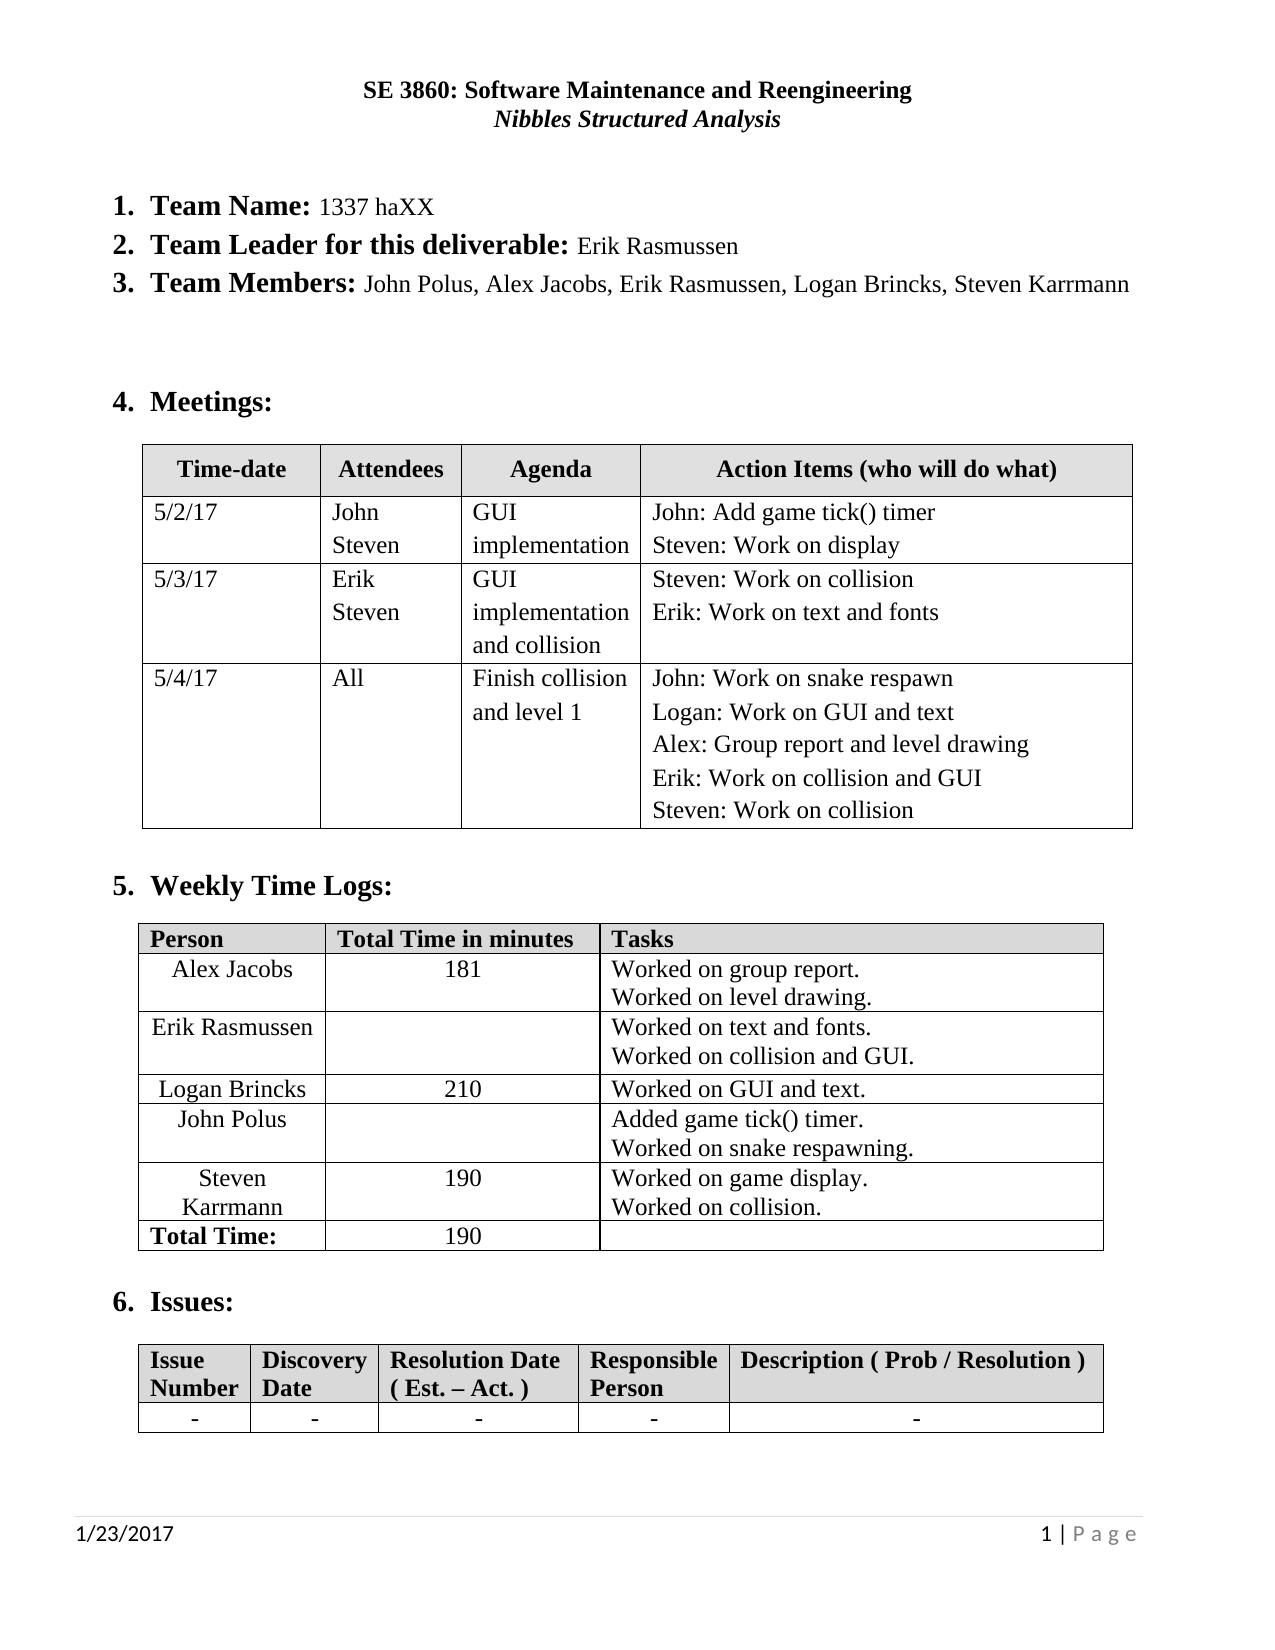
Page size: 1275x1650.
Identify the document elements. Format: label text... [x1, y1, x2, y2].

table_header Total Time in minutes [326, 924, 599, 953]
table_cell Added game tick() timer. Worked on snake respawning. [601, 1104, 1103, 1162]
table_cell Alex Jacobs [139, 954, 325, 1011]
table_cell Logan Brincks [139, 1075, 325, 1103]
table_cell 5/4/17 [143, 664, 320, 828]
table_header Tasks [601, 924, 1103, 953]
table_cell Worked on text and fonts. Worked on collision and GUI. [601, 1012, 1103, 1073]
table_cell 210 [326, 1075, 599, 1103]
table_cell Steven: Work on collision Erik: Work on text and fonts [641, 564, 1132, 662]
table_cell John Polus [139, 1104, 325, 1162]
table_cell Total Time: [139, 1221, 325, 1250]
table_cell Erik Steven [321, 564, 461, 662]
table_cell 5/2/17 [143, 497, 320, 563]
table_header Discovery Date [251, 1345, 378, 1402]
table_cell GUI implementation [462, 497, 640, 563]
table_cell John: Add game tick() timer Steven: Work on display [641, 497, 1132, 563]
table_cell All [321, 664, 461, 828]
table_cell Steven Karrmann [139, 1163, 325, 1220]
table_cell Worked on group report. Worked on level drawing. [601, 954, 1103, 1011]
table_header Agenda [462, 445, 640, 496]
table_cell [326, 1104, 599, 1162]
table_cell 5/3/17 [143, 564, 320, 662]
list Team Leader for this deliverable: Erik Rasmussen [112, 227, 1200, 261]
table_cell - [579, 1403, 729, 1432]
table_header Time-date [143, 445, 320, 496]
table_header Attendees [321, 445, 461, 496]
table_cell 190 [326, 1163, 599, 1220]
table_cell 0 [326, 1221, 599, 1250]
table_header Description ( Prob / Resolution ) [730, 1345, 1103, 1402]
table_header Resolution Date ( Est. – Act. ) [379, 1345, 578, 1402]
table_cell - [251, 1403, 378, 1432]
table_header Action Items (who will do what) [641, 445, 1132, 496]
list Team Members: John Polus, Alex Jacobs, Erik Rasmussen, Logan Brincks, Steven Karrmann [112, 266, 1200, 299]
table_cell - [730, 1403, 1103, 1432]
list Meetings: [112, 384, 1200, 418]
table_cell John Steven [321, 497, 461, 563]
table_cell [601, 1221, 1103, 1250]
table_cell 181 [326, 954, 599, 1011]
table_header Person [139, 924, 325, 953]
table_cell - [139, 1403, 250, 1432]
table_cell Erik Rasmussen [139, 1012, 325, 1073]
table_cell [326, 1012, 599, 1073]
list Weekly Time Logs: [112, 868, 1200, 901]
table_cell Finish collision and level 1 [462, 664, 640, 828]
table_cell John: Work on snake respawn Logan: Work on GUI and text Alex: Group report and level drawing Erik: Work on collision and GUI Steven: Work on collision [641, 664, 1132, 828]
table_cell GUI implementation and collision [462, 564, 640, 662]
table_header Issue Number [139, 1345, 250, 1402]
table_cell - [379, 1403, 578, 1432]
list Team Name: 1337 haXX [112, 188, 1200, 222]
list Issues: [112, 1284, 1200, 1318]
table_header Responsible Person [579, 1345, 729, 1402]
table_cell Worked on game display. Worked on collision. [601, 1163, 1103, 1220]
table_cell Worked on GUI and text. [601, 1075, 1103, 1103]
